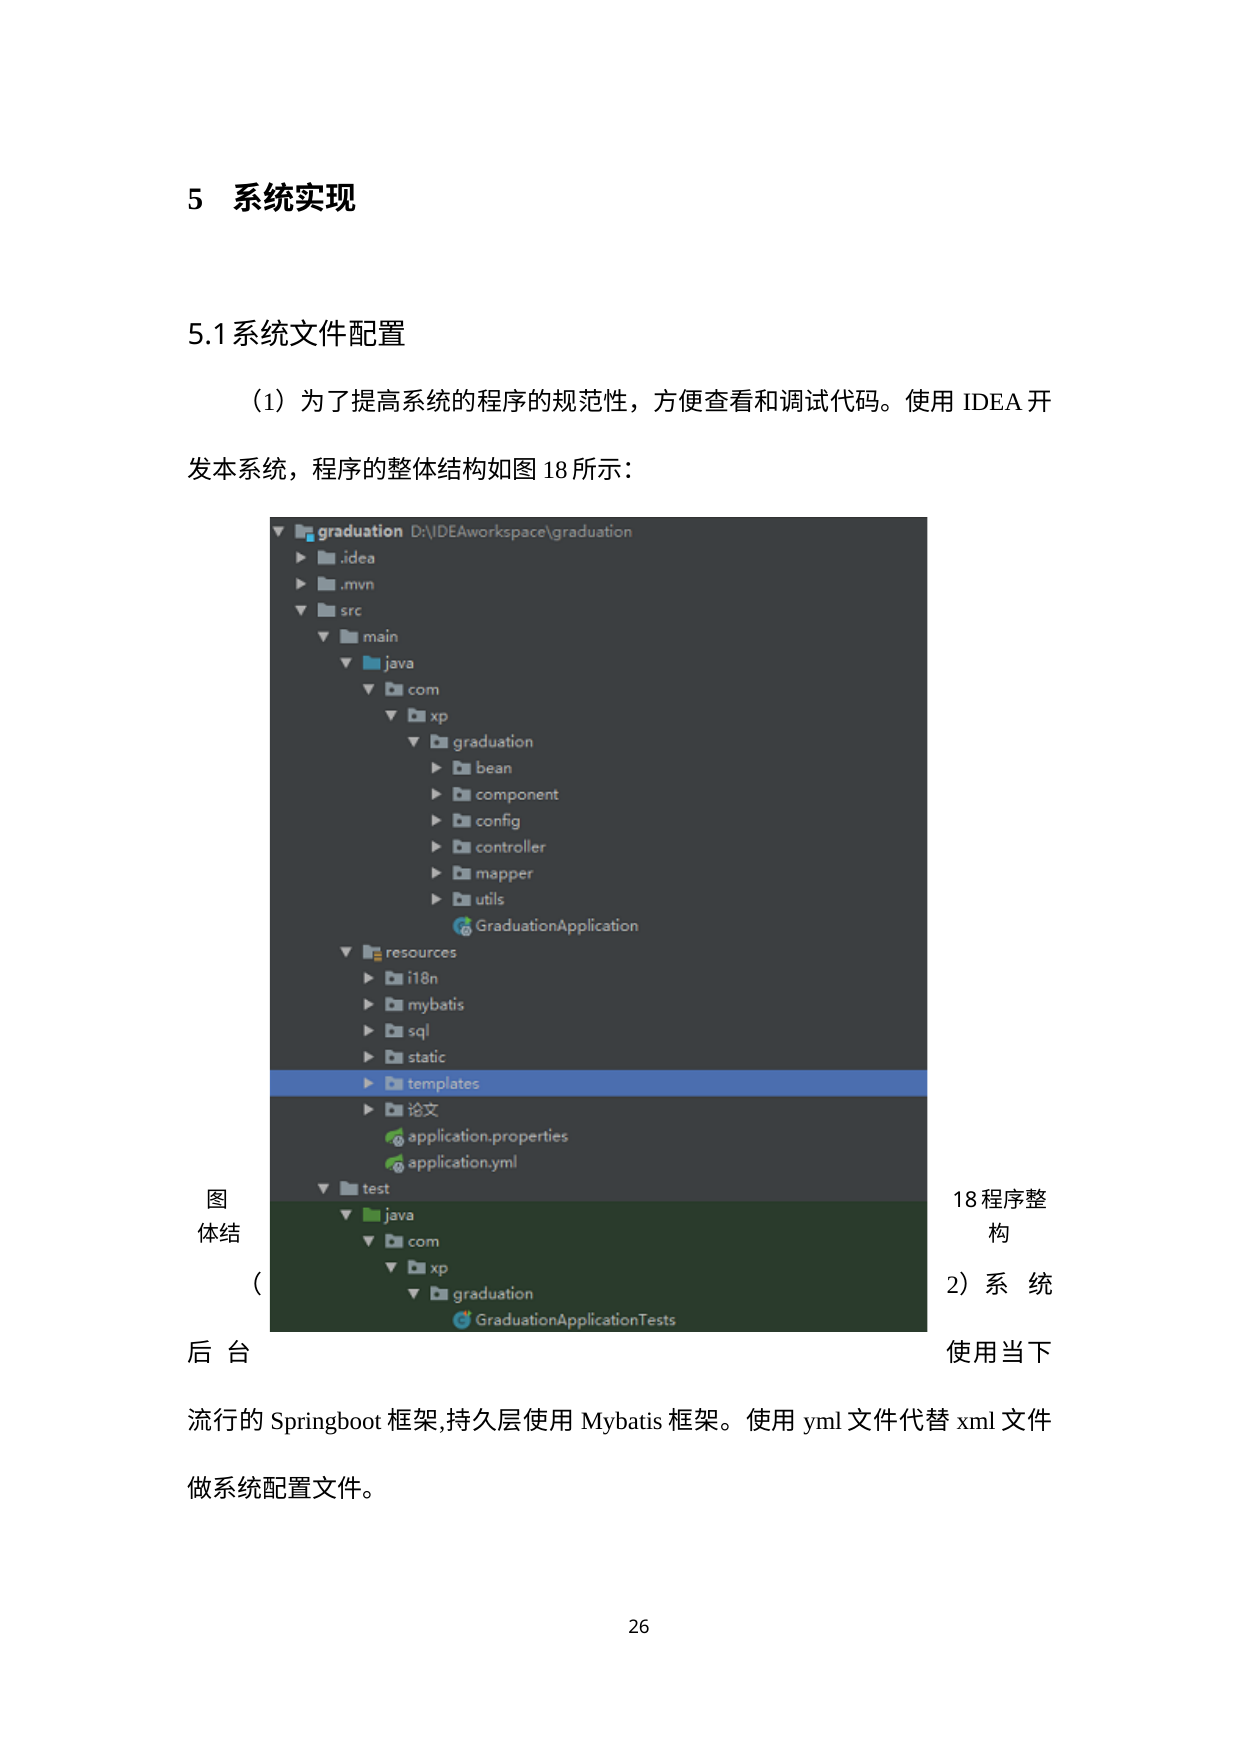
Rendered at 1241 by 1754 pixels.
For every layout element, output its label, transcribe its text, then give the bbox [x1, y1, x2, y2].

picture [268, 517, 928, 1330]
list 系统后台使用当下流行的Springboot框架,持久层使用Mybatis框架。使用yml文件代替xml文件做系统配置文件。 [187, 1248, 1053, 1520]
text 图18程序整体结构 [928, 1181, 1053, 1248]
subtitle 系统实现 [187, 162, 1053, 230]
text 图18程序整体结构 [187, 1181, 268, 1248]
text （1）为了提高系统的程序的规范性，方便查看和调试代码。使用IDEA开发本系统，程序的整体结构如图18所示： [187, 366, 1053, 501]
subtitle 系统文件配置 [187, 298, 1053, 366]
